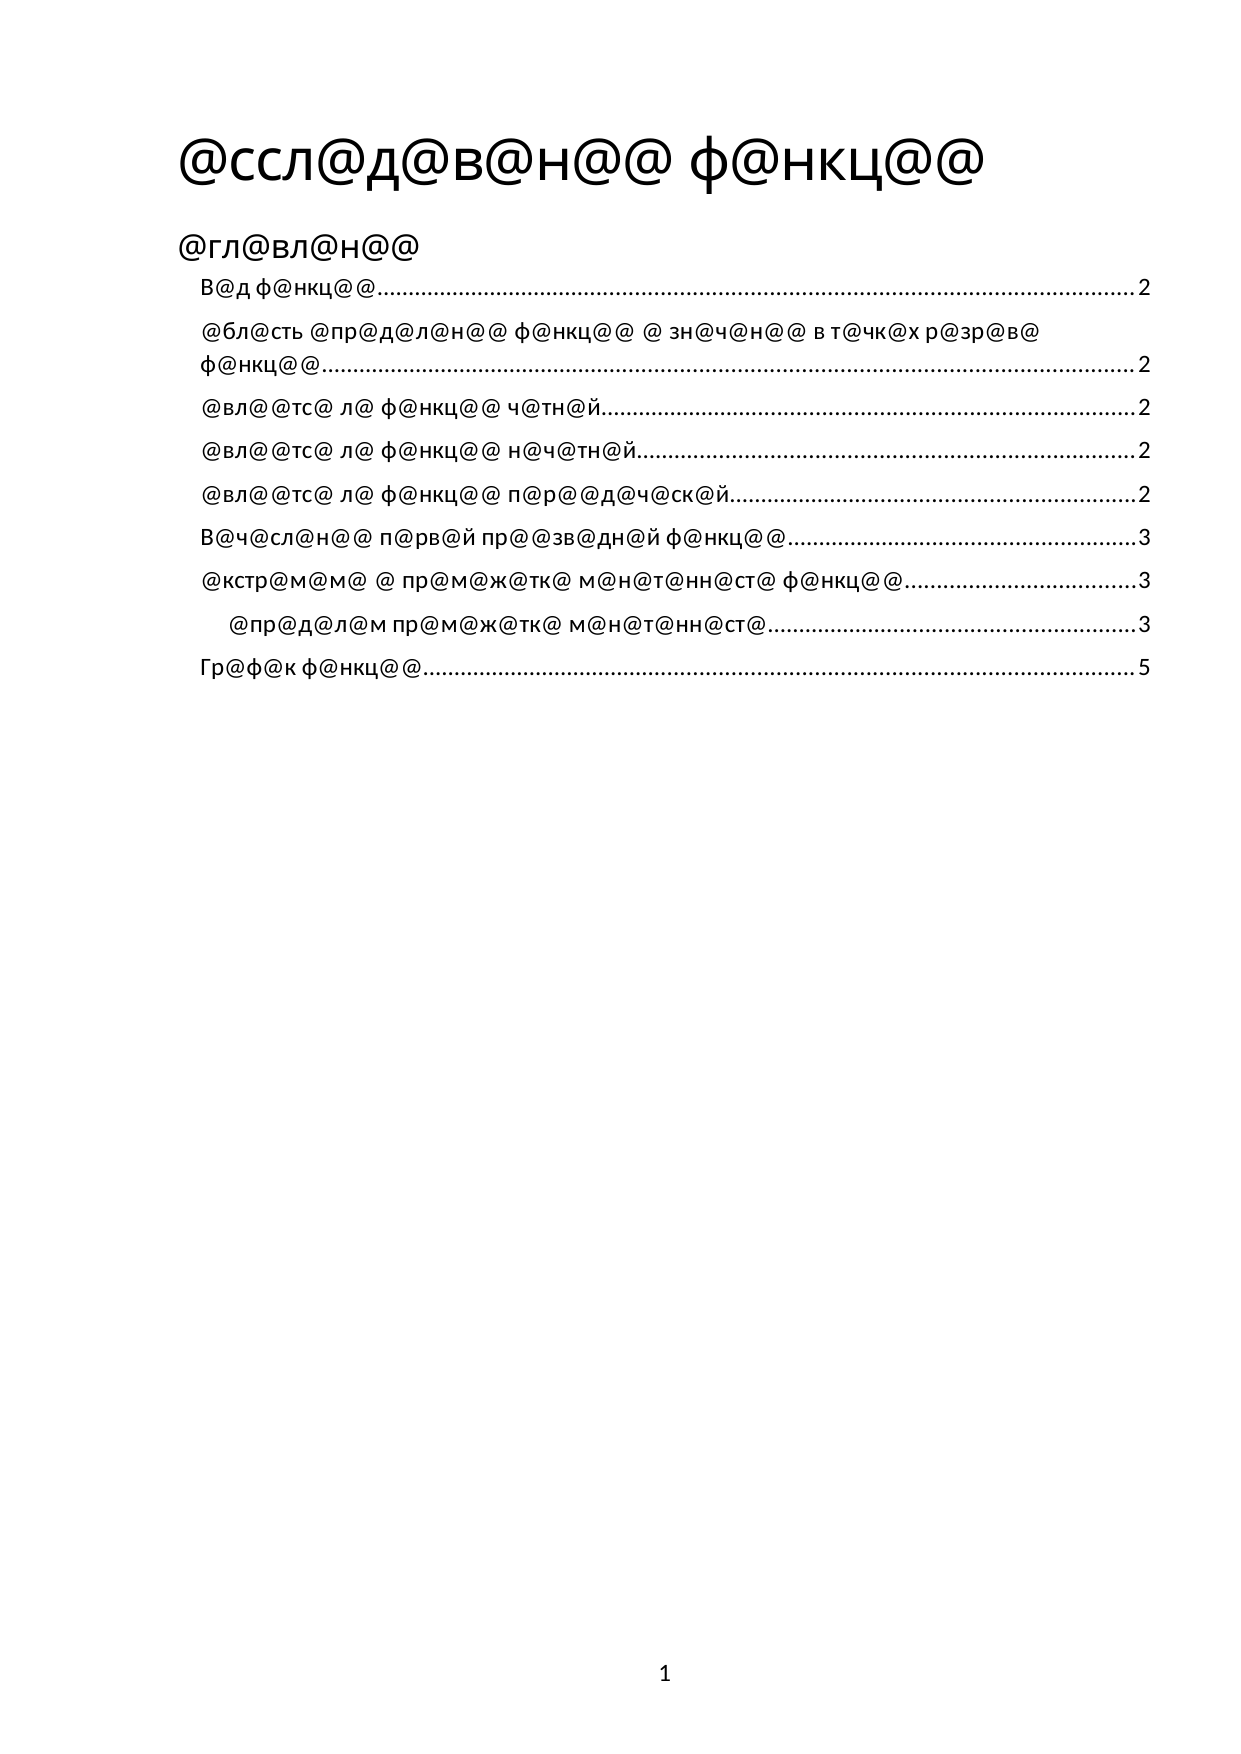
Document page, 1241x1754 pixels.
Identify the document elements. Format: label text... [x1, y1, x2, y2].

title @ссл@д@в@н@@ ф@нкц@@ [177, 118, 1152, 198]
